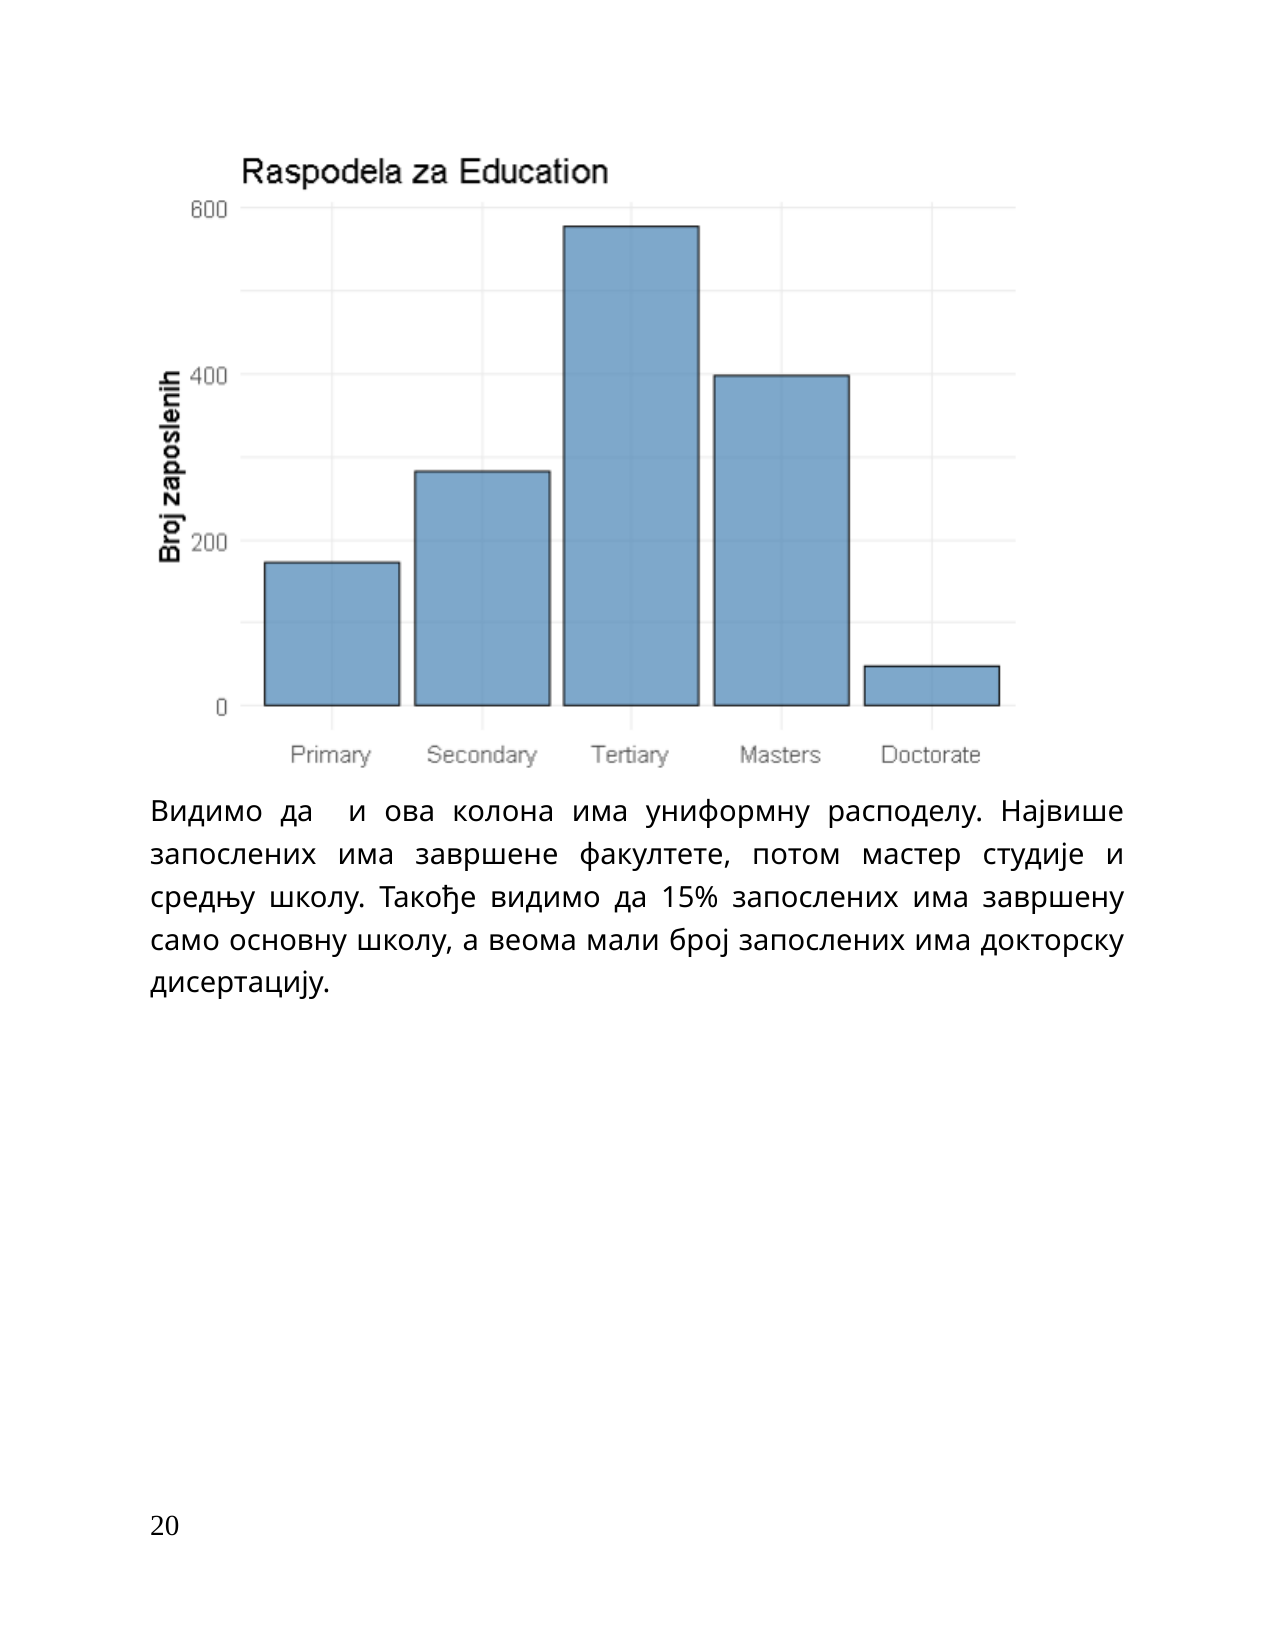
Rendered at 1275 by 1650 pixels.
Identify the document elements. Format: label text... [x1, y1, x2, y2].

picture [150, 150, 1016, 772]
text Видимо да и ова колона има униформну расподелу. Највише запослених има завршене факултете, потом мастер студије и средњу школу. Такође видимо да 15% запослених има завршену само основну школу, а веома мали број запослених има докторску дисертацију. [150, 791, 1125, 1001]
